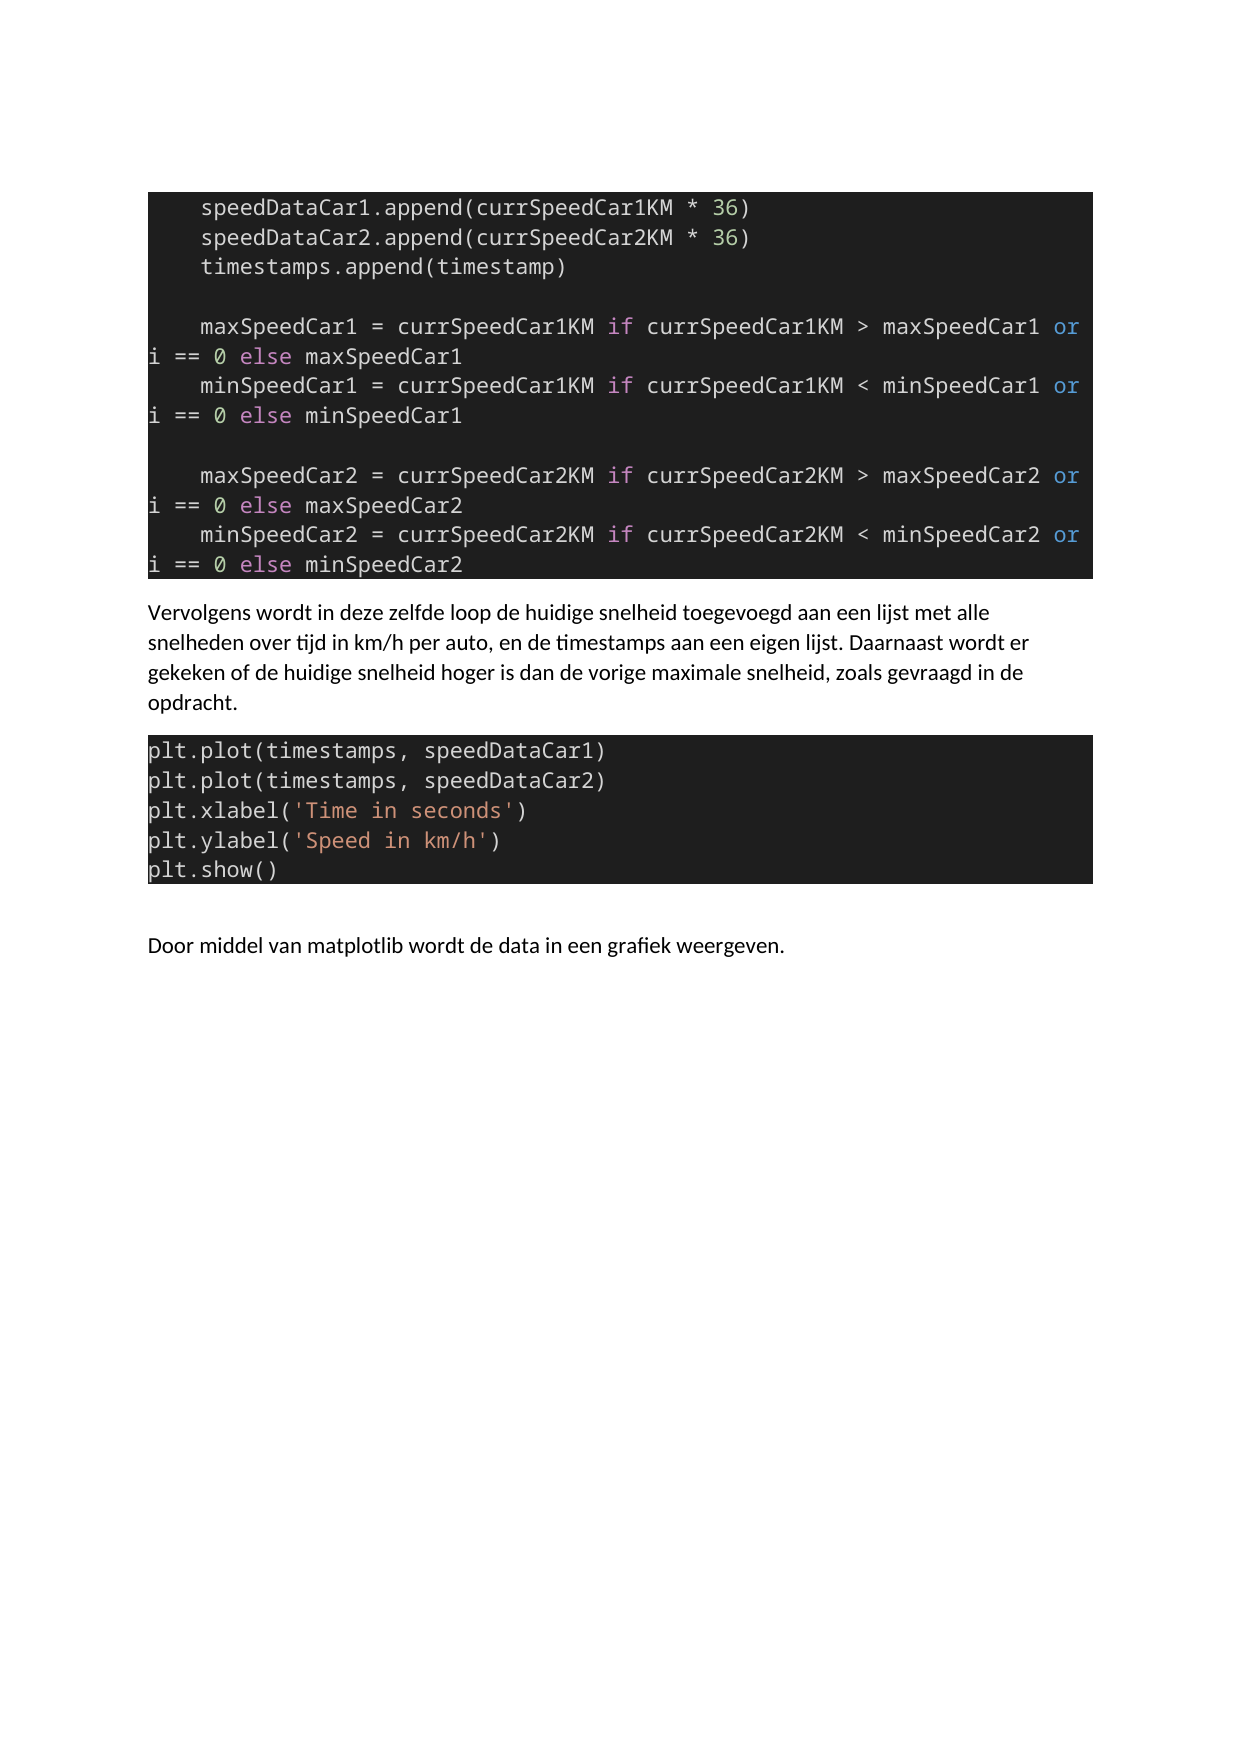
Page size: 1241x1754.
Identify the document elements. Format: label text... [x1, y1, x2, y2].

text plt.xlabel('Time in seconds') [148, 795, 1093, 825]
text maxSpeedCar2 = currSpeedCar2KM if currSpeedCar2KM > maxSpeedCar2 or i == 0 else maxSpeedCar2 [148, 460, 1093, 519]
text plt.plot(timestamps, speedDataCar1) [148, 735, 1093, 765]
text speedDataCar1.append(currSpeedCar1KM * 36) [148, 192, 1093, 221]
text speedDataCar2.append(currSpeedCar2KM * 36) [148, 221, 1093, 251]
text maxSpeedCar1 = currSpeedCar1KM if currSpeedCar1KM > maxSpeedCar1 or i == 0 else maxSpeedCar1 [148, 311, 1093, 370]
text Door middel van matplotlib wordt de data in een grafiek weergeven. [148, 931, 1093, 959]
text minSpeedCar1 = currSpeedCar1KM if currSpeedCar1KM < minSpeedCar1 or i == 0 else minSpeedCar1 [148, 370, 1093, 430]
text plt.ylabel('Speed in km/h') [148, 825, 1093, 854]
text plt.plot(timestamps, speedDataCar2) [148, 765, 1093, 795]
text minSpeedCar2 = currSpeedCar2KM if currSpeedCar2KM < minSpeedCar2 or i == 0 else minSpeedCar2 [148, 519, 1093, 579]
text Vervolgens wordt in deze zelfde loop de huidige snelheid toegevoegd aan een lijst met alle snelheden over tijd in km/h per auto, en de timestamps aan een eigen lijst. Daarnaast wordt er gekeken of de huidige snelheid hoger is dan de vorige maximale snelheid, zoals gevraagd in de opdracht. [148, 598, 1093, 716]
text timestamps.append(timestamp) [148, 251, 1093, 281]
text plt.show() [148, 854, 1093, 884]
